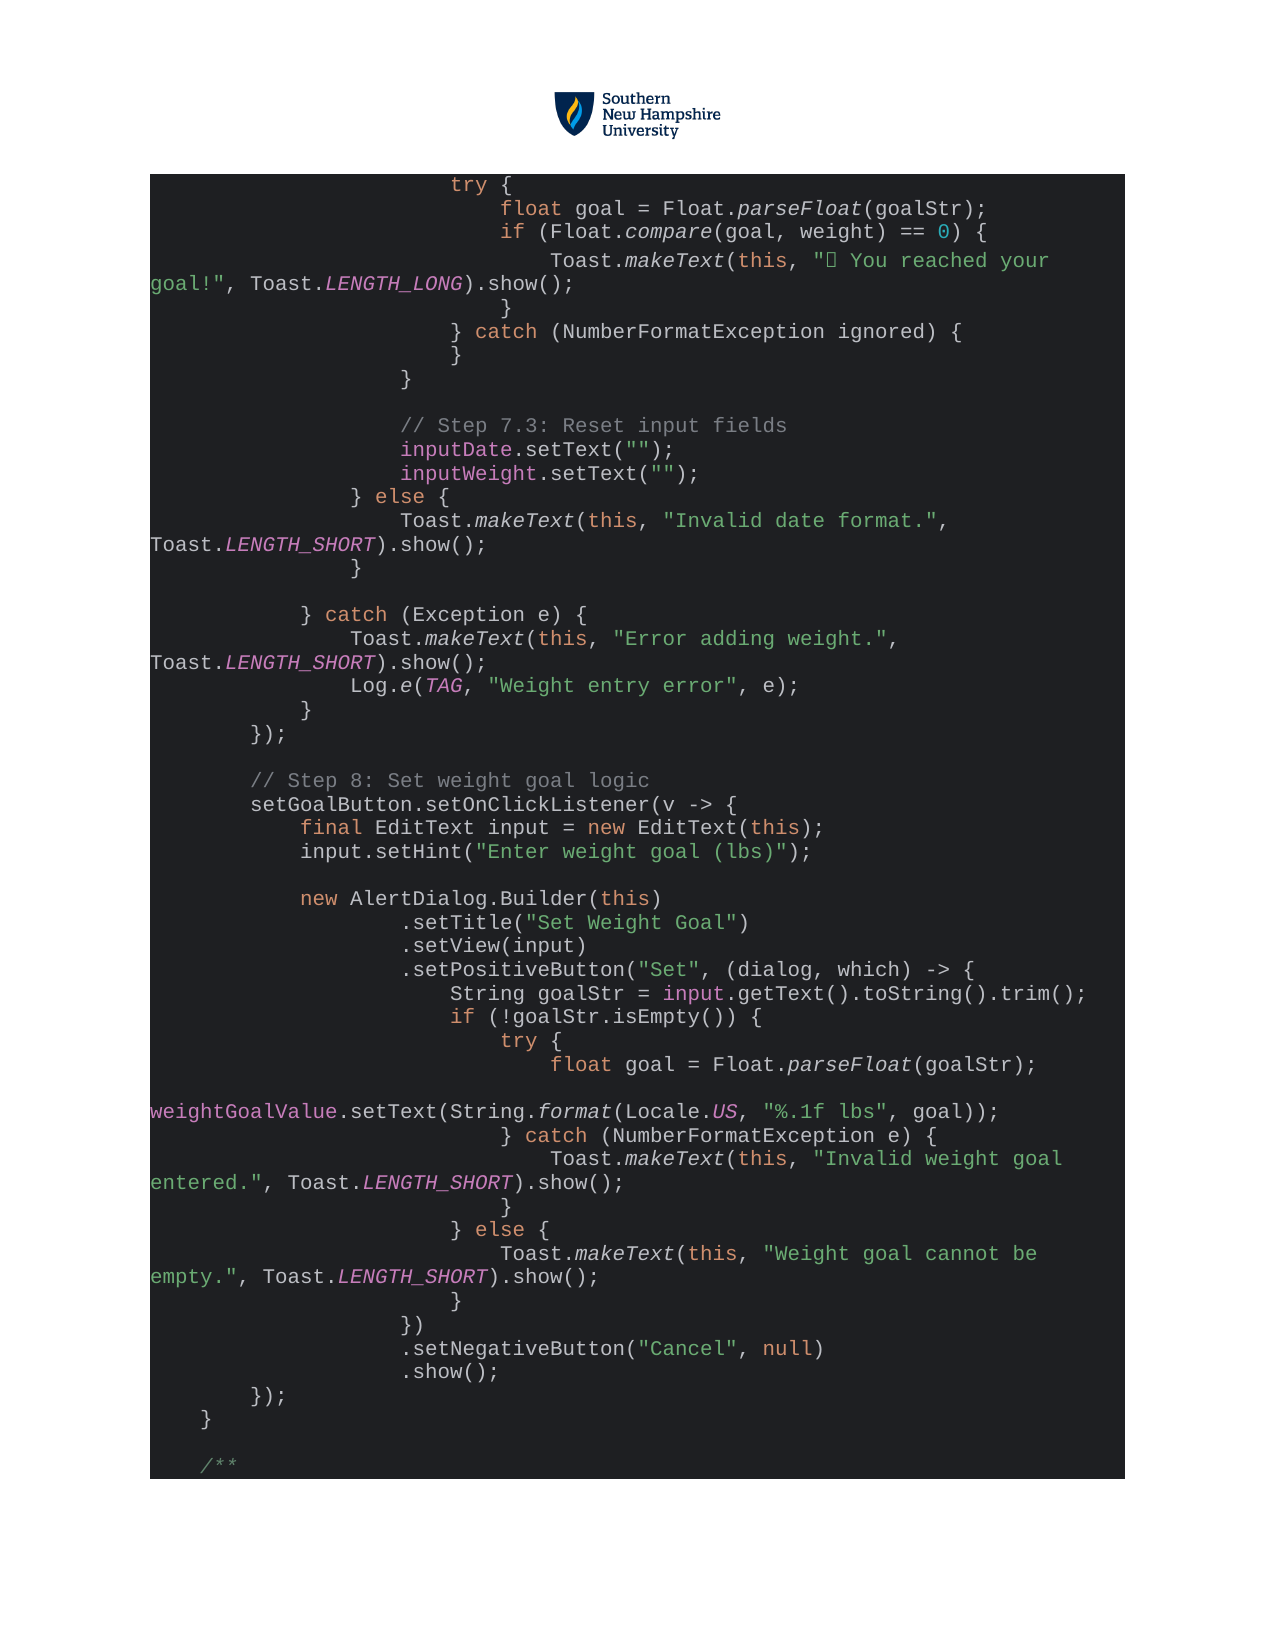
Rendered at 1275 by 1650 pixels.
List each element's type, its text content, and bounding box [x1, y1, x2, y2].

picture [546, 75, 729, 154]
